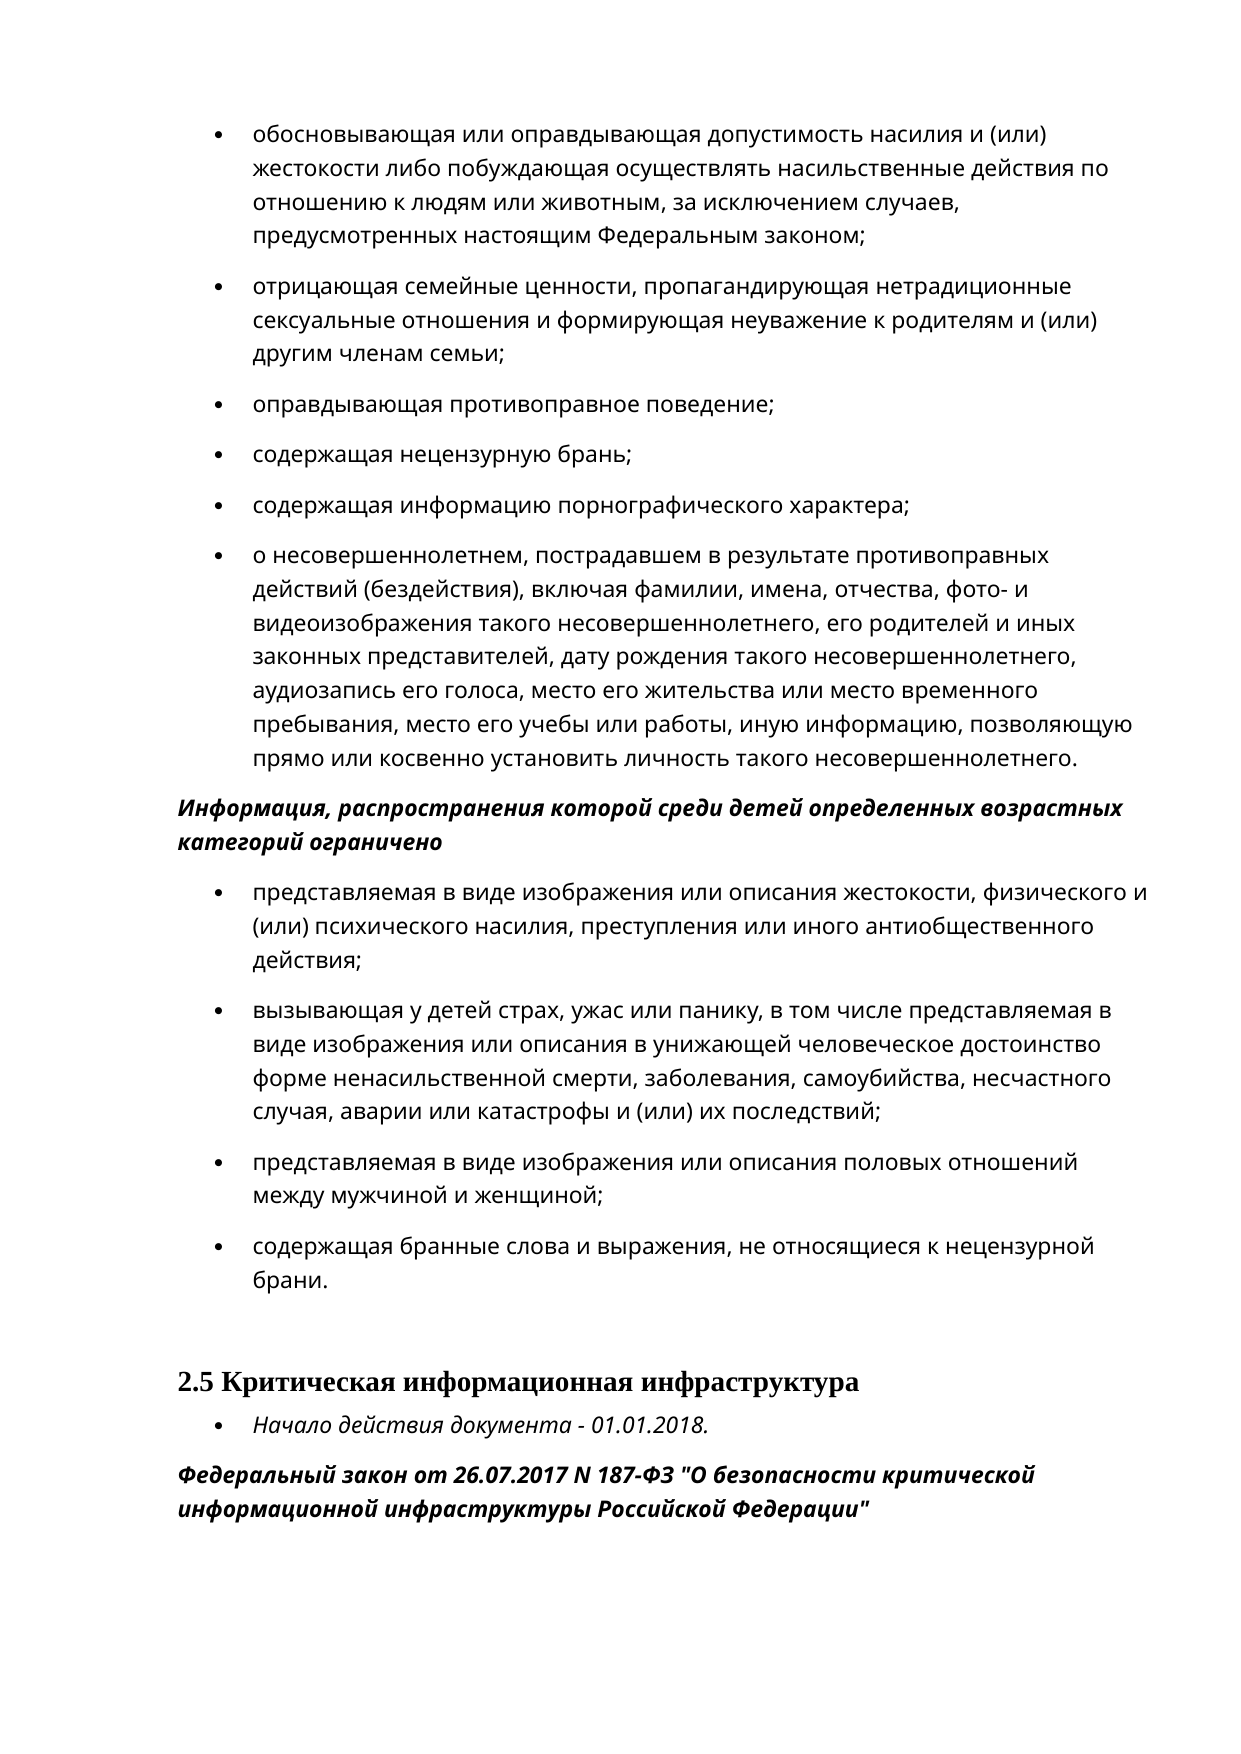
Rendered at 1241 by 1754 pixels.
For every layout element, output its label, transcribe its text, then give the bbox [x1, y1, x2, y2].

list Начало действия документа - 01.01.2018. [215, 1409, 1152, 1440]
subtitle 2.5 Критическая информационная инфраструктура [177, 1364, 1152, 1398]
list обосновывающая или оправдывающая допустимость насилия и (или) жестокости либо побуждающая осуществлять насильственные действия по отношению к людям или животным, за исключением случаев, предусмотренных настоящим Федеральным законом; [215, 118, 1152, 251]
list оправдывающая противоправное поведение; [215, 388, 1152, 419]
text Информация, распространения которой среди детей определенных возрастных категорий ограничено [177, 792, 1152, 857]
list отрицающая семейные ценности, пропагандирующая нетрадиционные сексуальные отношения и формирующая неуважение к родителям и (или) другим членам семьи; [215, 270, 1152, 368]
text Федеральный закон от 26.07.2017 N 187-ФЗ "О безопасности критической информационной инфраструктуры Российской Федерации" [177, 1459, 1152, 1524]
list вызывающая у детей страх, ужас или панику, в том числе представляемая в виде изображения или описания в унижающей человеческое достоинство форме ненасильственной смерти, заболевания, самоубийства, несчастного случая, аварии или катастрофы и (или) их последствий; [215, 994, 1152, 1126]
list содержащая бранные слова и выражения, не относящиеся к нецензурной брани. [215, 1230, 1152, 1295]
list представляемая в виде изображения или описания половых отношений между мужчиной и женщиной; [215, 1146, 1152, 1211]
list представляемая в виде изображения или описания жестокости, физического и (или) психического насилия, преступления или иного антиобщественного действия; [215, 876, 1152, 975]
list содержащая нецензурную брань; [215, 438, 1152, 469]
list содержащая информацию порнографического характера; [215, 488, 1152, 520]
list о несовершеннолетнем, пострадавшем в результате противоправных действий (бездействия), включая фамилии, имена, отчества, фото- и видеоизображения такого несовершеннолетнего, его родителей и иных законных представителей, дату рождения такого несовершеннолетнего, аудиозапись его голоса, место его жительства или место временного пребывания, место его учебы или работы, иную информацию, позволяющую прямо или косвенно установить личность такого несовершеннолетнего. [215, 539, 1152, 773]
